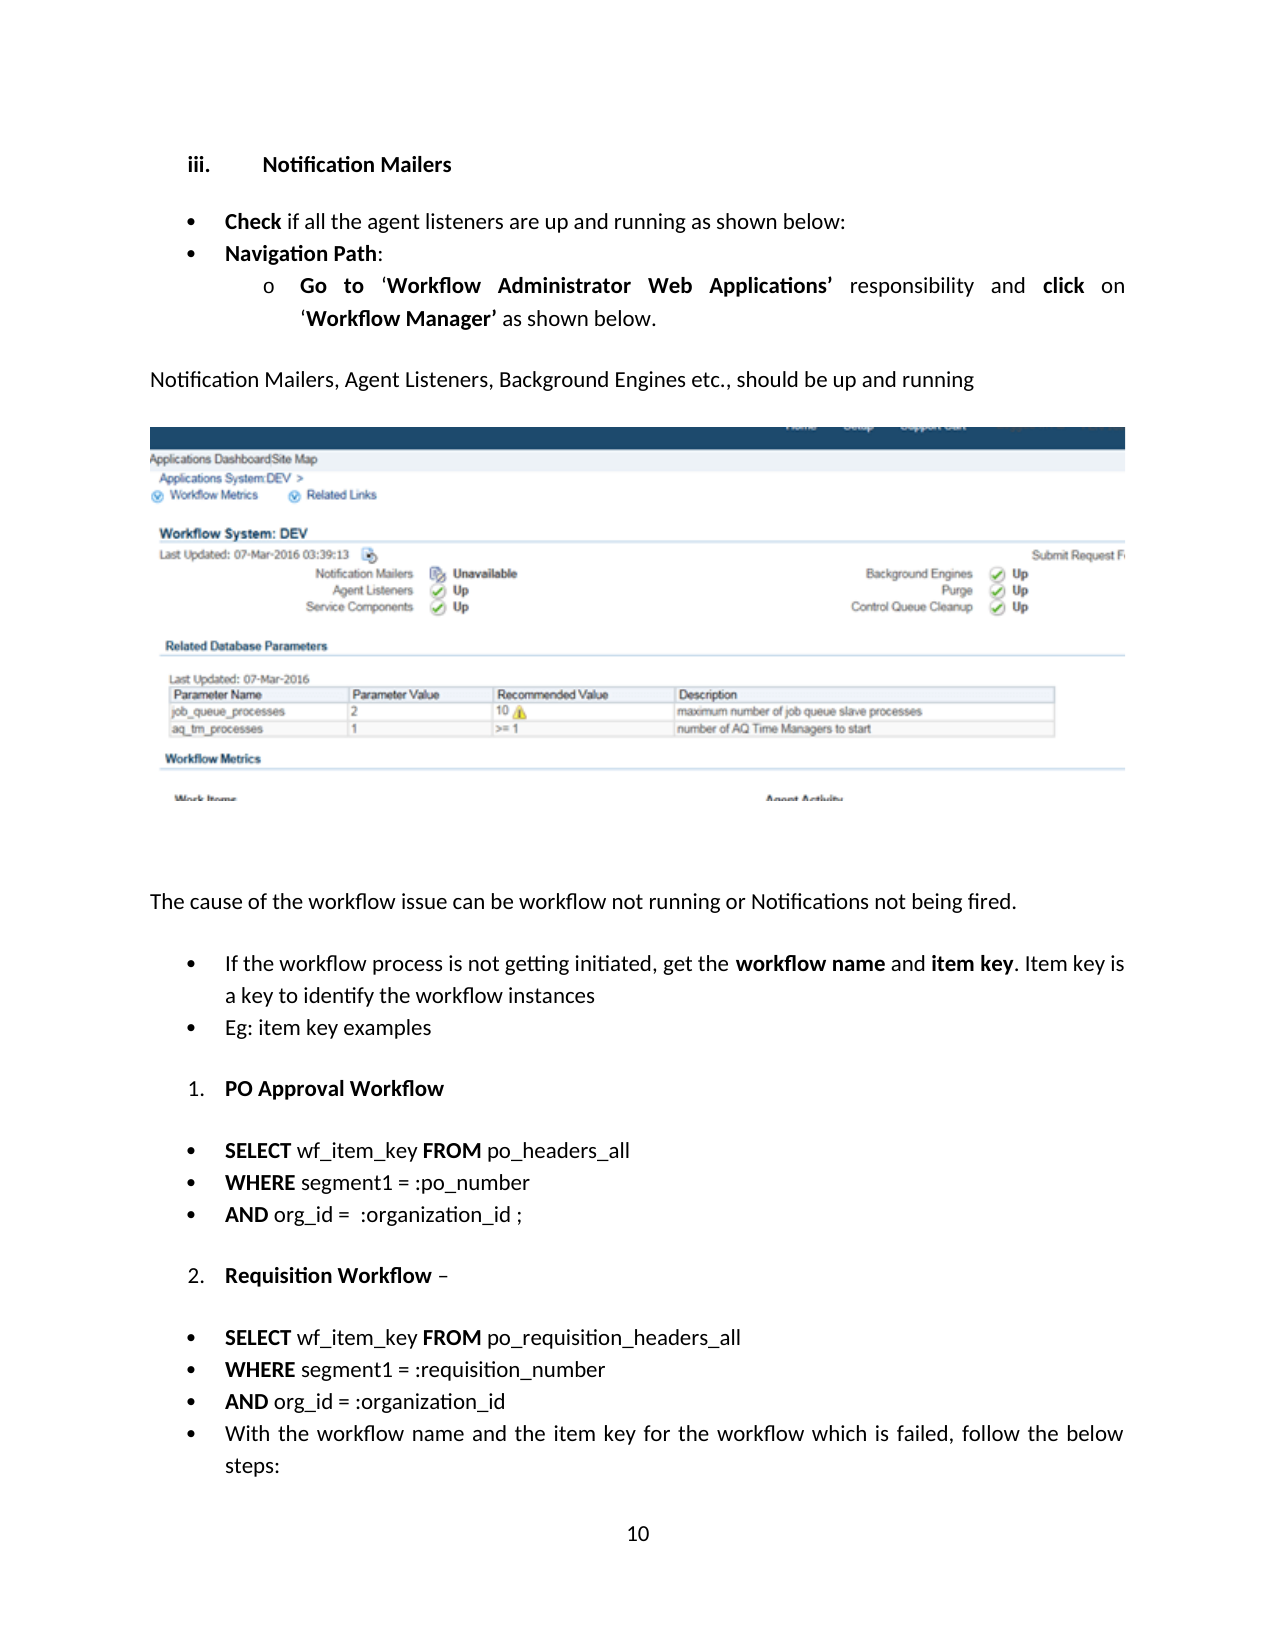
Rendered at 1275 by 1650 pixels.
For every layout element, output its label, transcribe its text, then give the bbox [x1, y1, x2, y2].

list PO Approval Workflow [187, 1074, 1125, 1102]
list If the workflow process is not getting initiated, get the workflow name and item key. Item key is a key to identify the workflow instances [187, 949, 1125, 1009]
list AND org_id = :organization_id [187, 1387, 1125, 1415]
list Go to ‘Workflow Administrator Web Applications’ responsibility and click on ‘Workflow Manager’ as shown below. [262, 272, 1125, 332]
text Notification Mailers, Agent Listeners, Background Engines etc., should be up and running [150, 366, 1125, 394]
list With the workflow name and the item key for the workflow which is failed, follow the below steps: [187, 1419, 1125, 1479]
list Navigation Path: [187, 239, 1125, 267]
list AND org_id = :organization_id ; [187, 1200, 1125, 1228]
list WHERE segment1 = :po_number [187, 1168, 1125, 1196]
text The cause of the workflow issue can be workflow not running or Notifications not being fired. [150, 887, 1125, 915]
list Check if all the agent listeners are up and running as shown below: [187, 207, 1125, 235]
picture [150, 427, 1125, 801]
subtitle Notification Mailers [187, 150, 1125, 178]
list Eg: item key examples [187, 1013, 1125, 1041]
list Requisition Workflow – [187, 1261, 1125, 1289]
list SELECT wf_item_key FROM po_headers_all [187, 1136, 1125, 1164]
list WHERE segment1 = :requisition_number [187, 1355, 1125, 1383]
list SELECT wf_item_key FROM po_requisition_headers_all [187, 1323, 1125, 1351]
